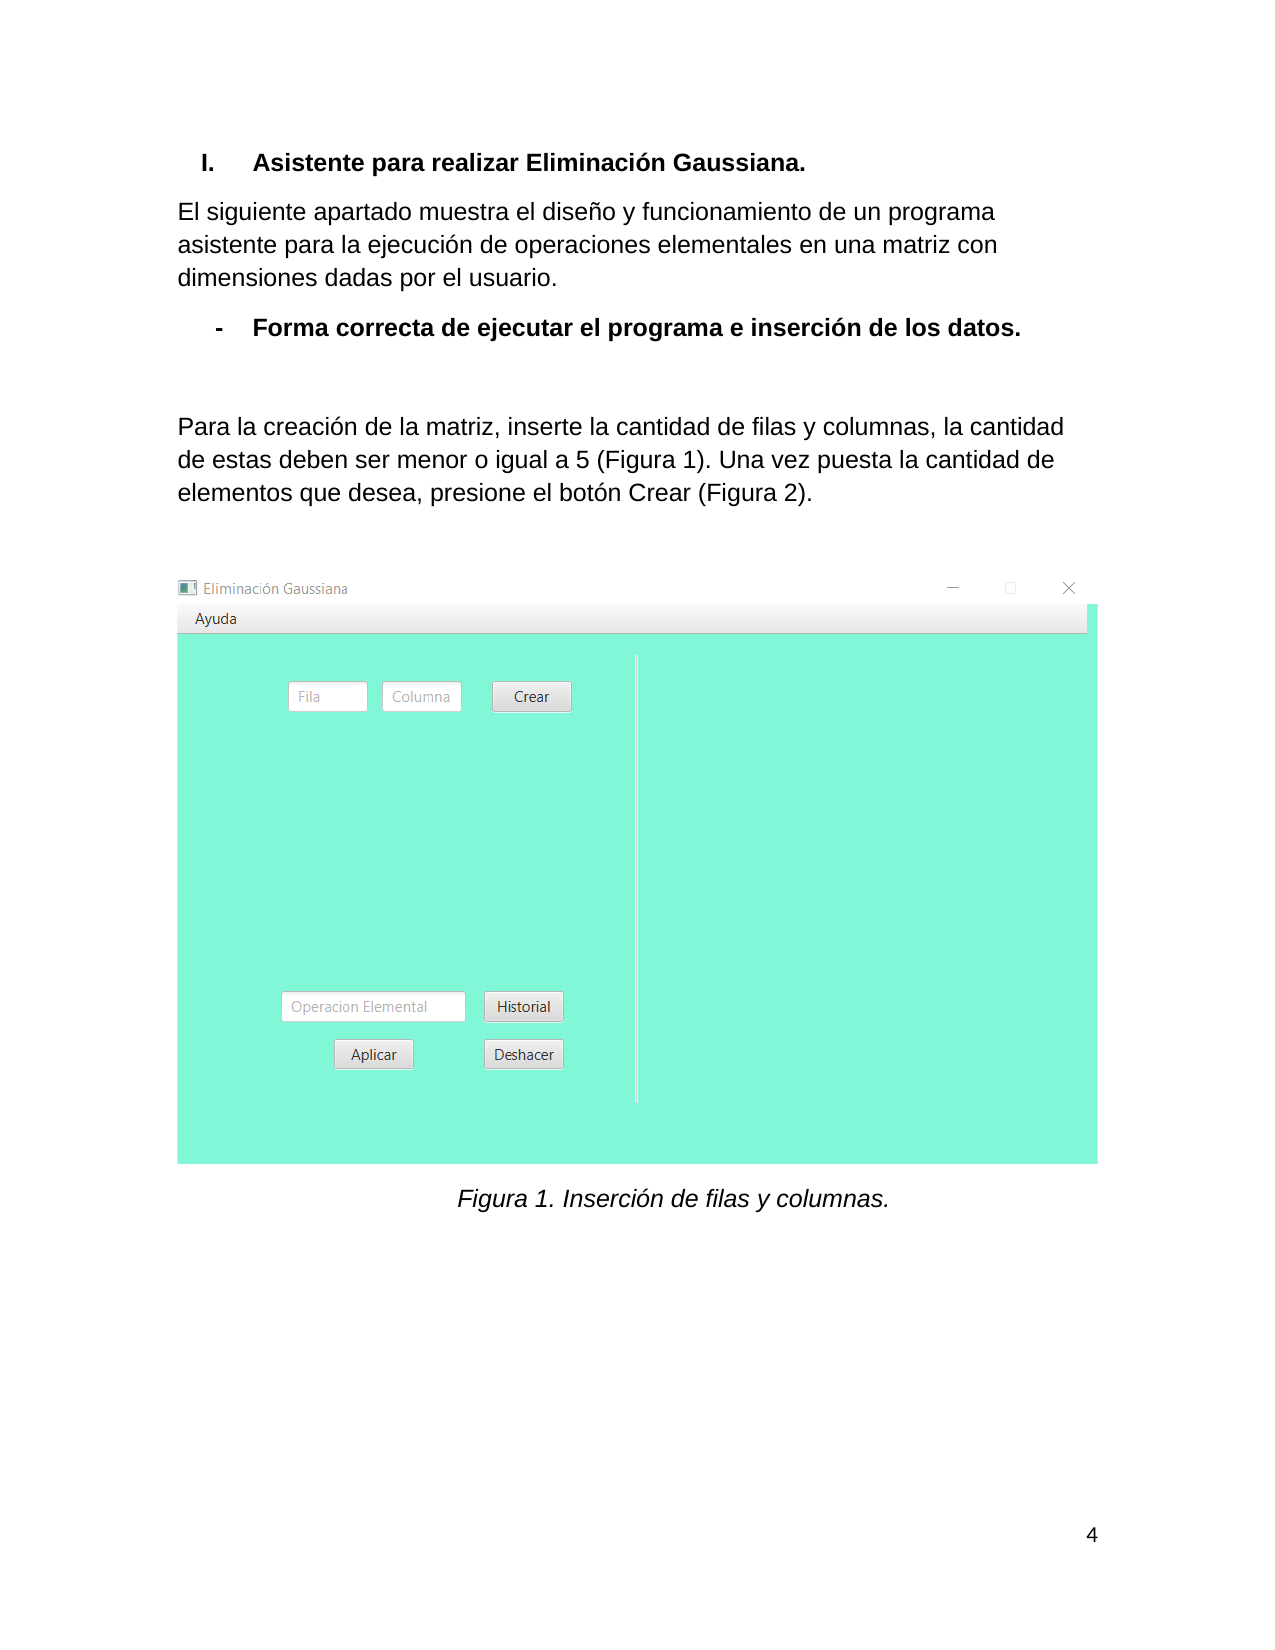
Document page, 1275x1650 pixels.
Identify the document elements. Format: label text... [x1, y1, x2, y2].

text El siguiente apartado muestra el diseño y funcionamiento de un programa asistente para la ejecución de operaciones elementales en una matriz con dimensiones dadas por el usuario. [177, 197, 1098, 292]
text Para la creación de la matriz, inserte la cantidad de filas y columnas, la cantidad de estas deben ser menor o igual a 5 (Figura 1). Una vez puesta la cantidad de elementos que desea, presione el botón Crear (Figura 2). [177, 412, 1098, 507]
list Figura 1. Inserción de filas y columnas. [252, 1184, 1098, 1213]
picture [177, 577, 1098, 1164]
list Asistente para realizar Eliminación Gaussiana. [215, 148, 1098, 176]
list Forma correcta de ejecutar el programa e inserción de los datos. [215, 313, 1098, 342]
